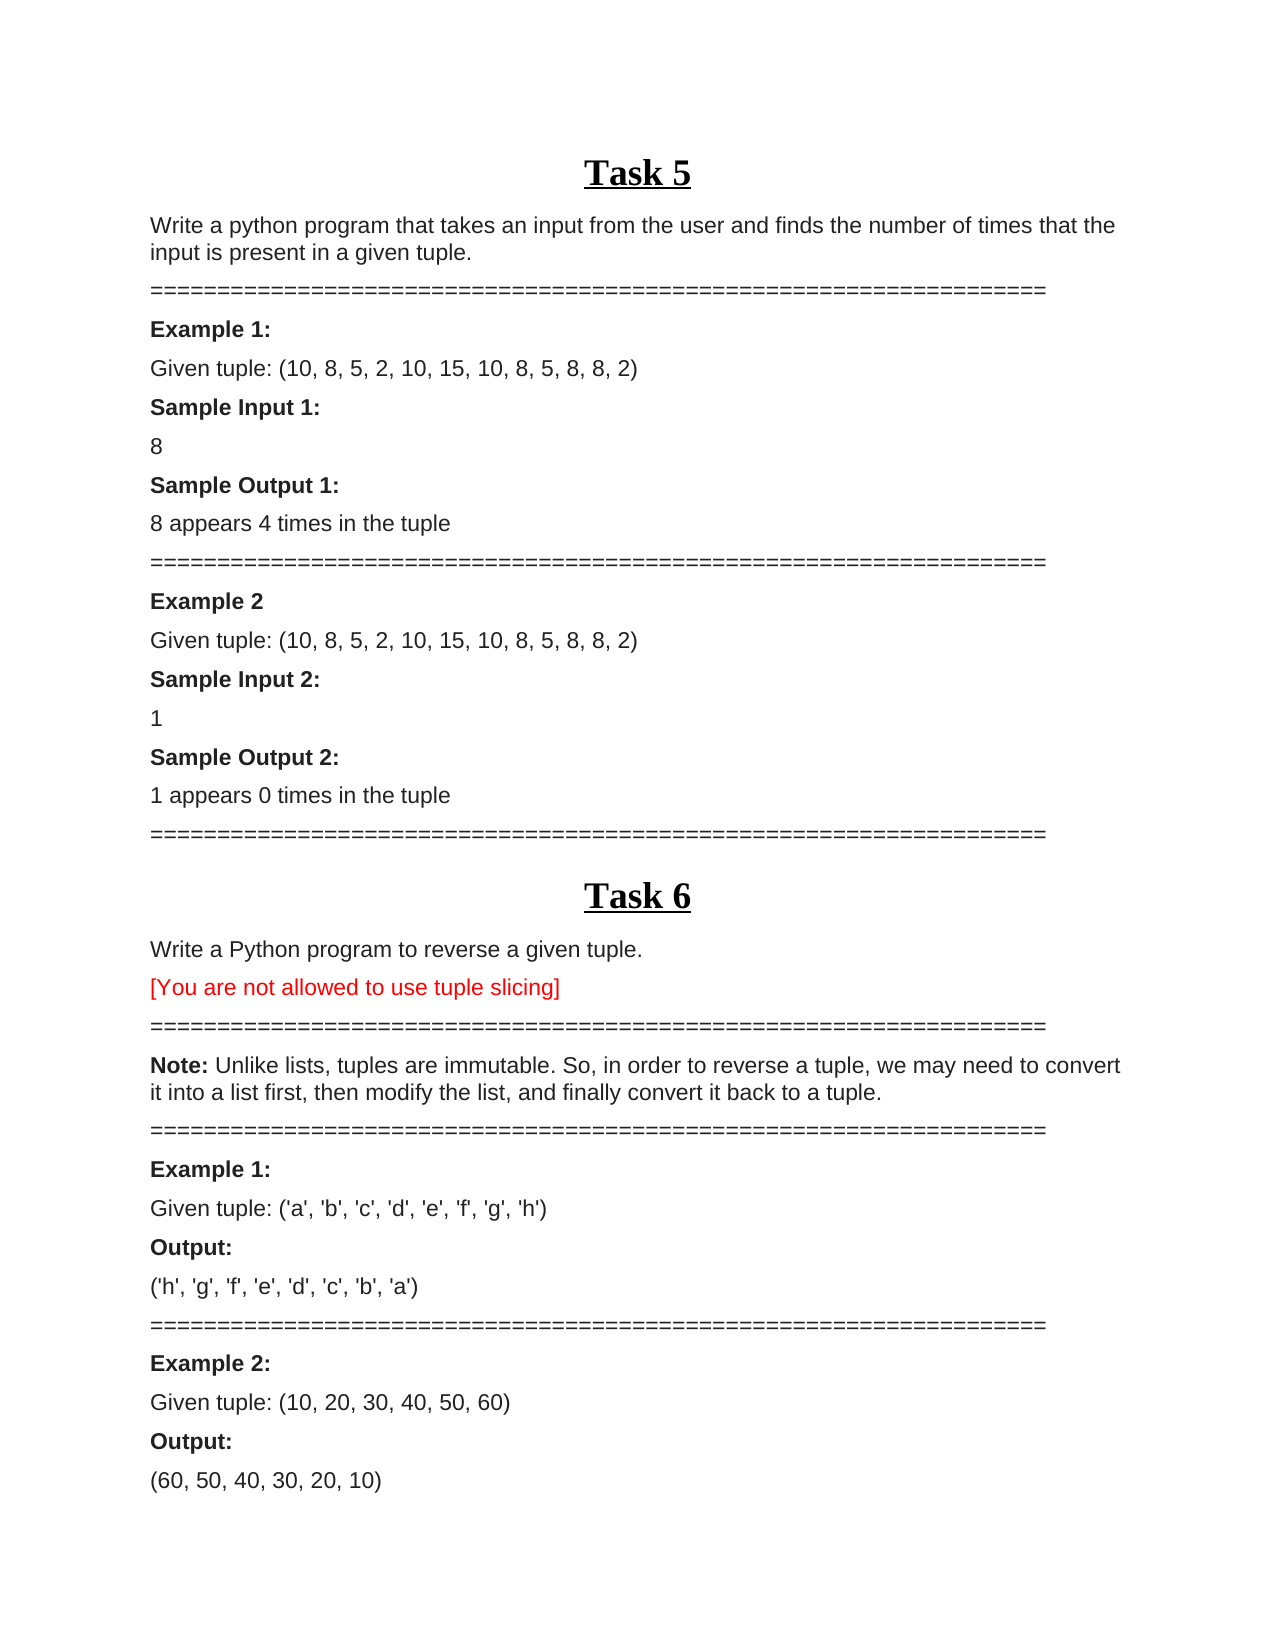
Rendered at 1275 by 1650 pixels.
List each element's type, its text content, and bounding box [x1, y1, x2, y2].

text Example 2 [150, 588, 1125, 614]
text 1 appears 0 times in the tuple [150, 782, 1125, 809]
text =================================================================== [150, 1117, 1125, 1144]
text Note: Unlike lists, tuples are immutable. So, in order to reverse a tuple, we may need to convert it into a list first, then modify the list, and finally convert it back to a tuple. [150, 1052, 1125, 1105]
text 8 [150, 433, 1125, 459]
text [You are not allowed to use tuple slicing] [150, 974, 1125, 1001]
text =================================================================== [150, 821, 1125, 848]
text Given tuple: ('a', 'b', 'c', 'd', 'e', 'f', 'g', 'h') [150, 1195, 1125, 1221]
text Given tuple: (10, 8, 5, 2, 10, 15, 10, 8, 5, 8, 8, 2) [150, 355, 1125, 381]
text Example 1: [150, 316, 1125, 342]
text ('h', 'g', 'f', 'e', 'd', 'c', 'b', 'a') [150, 1273, 1125, 1299]
text Sample Output 2: [150, 743, 1125, 770]
text Example 2: [150, 1350, 1125, 1377]
text 8 appears 4 times in the tuple [150, 510, 1125, 537]
text Given tuple: (10, 20, 30, 40, 50, 60) [150, 1389, 1125, 1416]
text Write a Python program to reverse a given tuple. [150, 936, 1125, 962]
text Task 6 [150, 873, 1125, 917]
text =================================================================== [150, 1312, 1125, 1338]
text Output: [150, 1428, 1125, 1454]
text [150, 277, 1125, 304]
text =================================================================== [150, 1013, 1125, 1039]
text Task 5 [150, 150, 1125, 193]
text 1 [150, 705, 1125, 731]
text =================================================================== [150, 549, 1125, 576]
text Given tuple: (10, 8, 5, 2, 10, 15, 10, 8, 5, 8, 8, 2) [150, 627, 1125, 653]
text Sample Input 2: [150, 666, 1125, 692]
text Sample Input 1: [150, 394, 1125, 420]
text Example 1: [150, 1156, 1125, 1182]
text (60, 50, 40, 30, 20, 10) [150, 1467, 1125, 1493]
text Sample Output 1: [150, 472, 1125, 498]
text Write a python program that takes an input from the user and finds the number of times that the input is present in a given tuple. [150, 212, 1125, 265]
text Output: [150, 1234, 1125, 1260]
